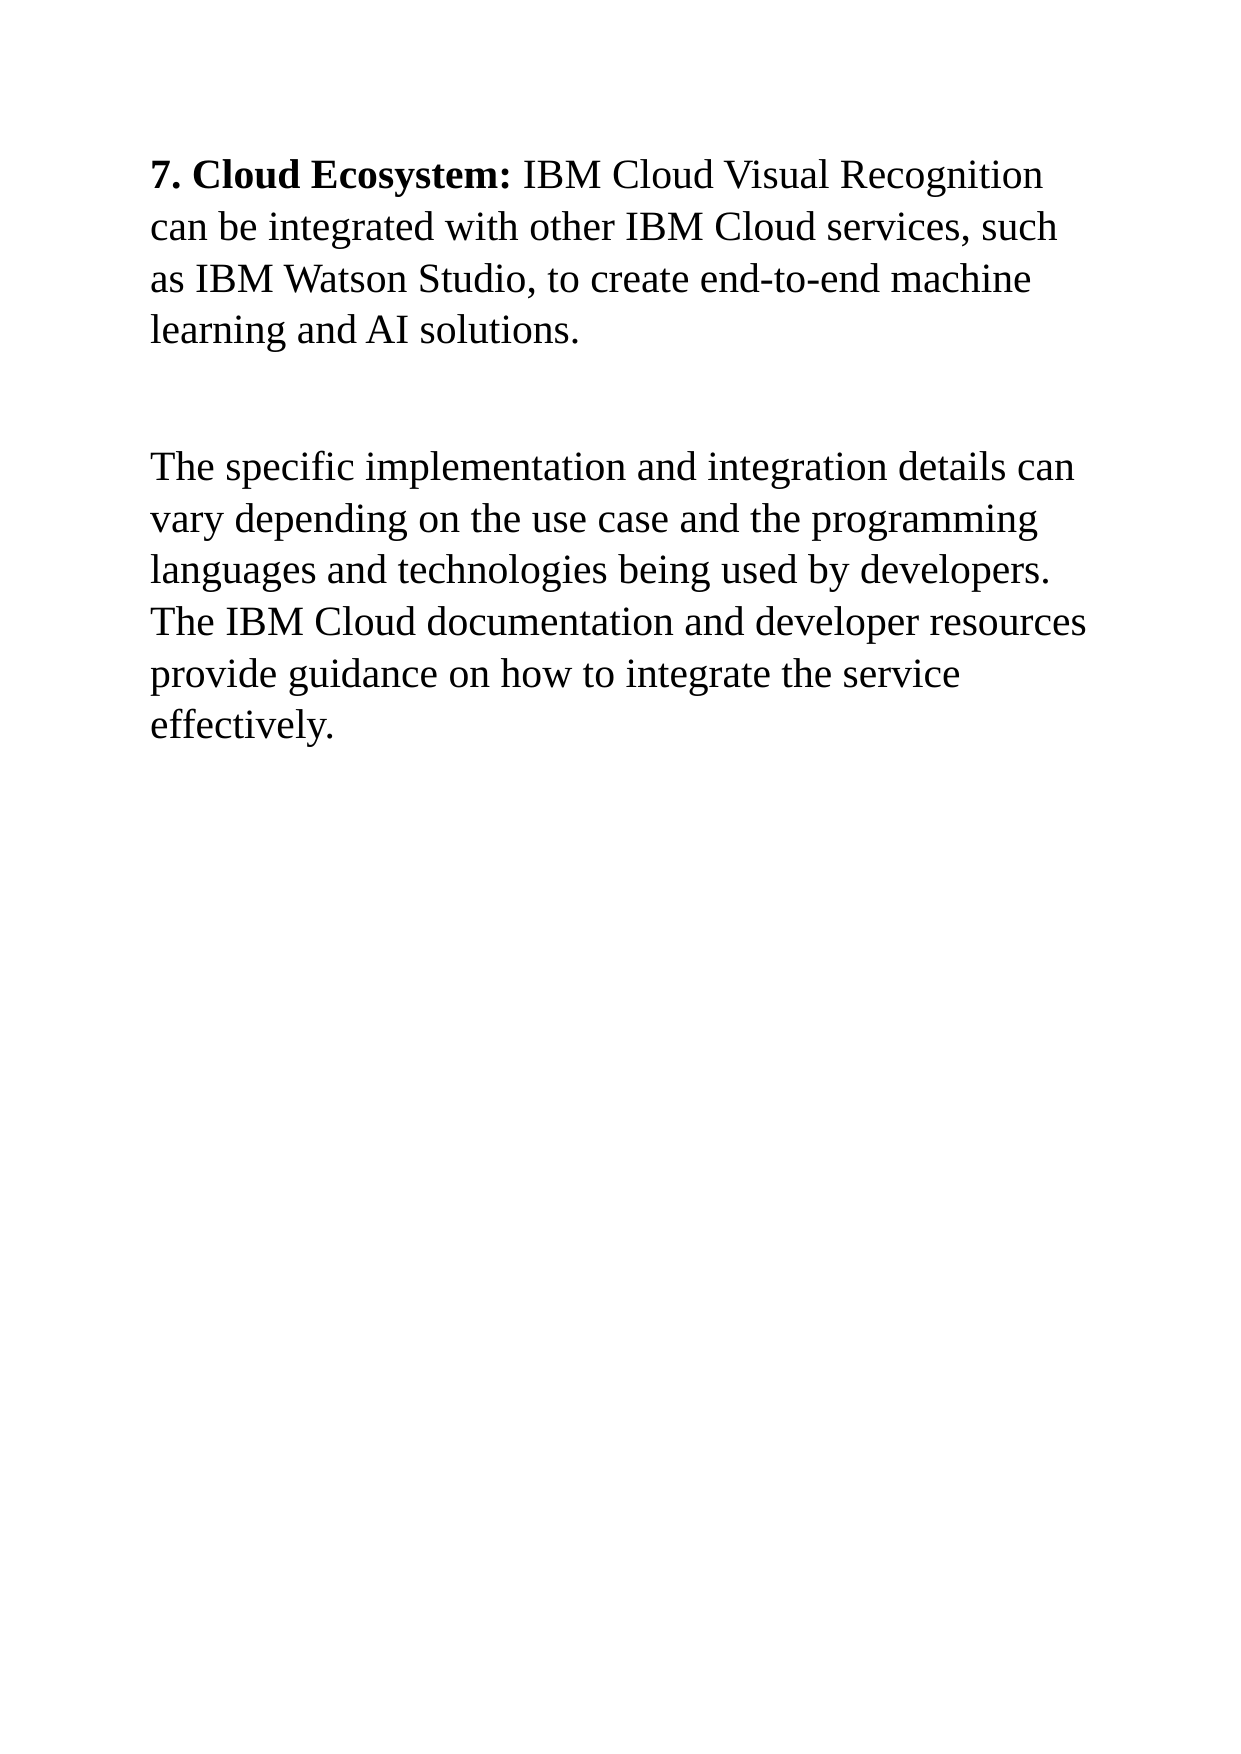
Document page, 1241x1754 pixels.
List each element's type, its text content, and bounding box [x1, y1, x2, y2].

text The specific implementation and integration details can vary depending on the use case and the programming languages and technologies being used by developers. The IBM Cloud documentation and developer resources provide guidance on how to integrate the service effectively. [150, 442, 1090, 748]
text 7. Cloud Ecosystem: IBM Cloud Visual Recognition can be integrated with other IBM Cloud services, such as IBM Watson Studio, to create end-to-end machine learning and AI solutions. [150, 150, 1090, 353]
